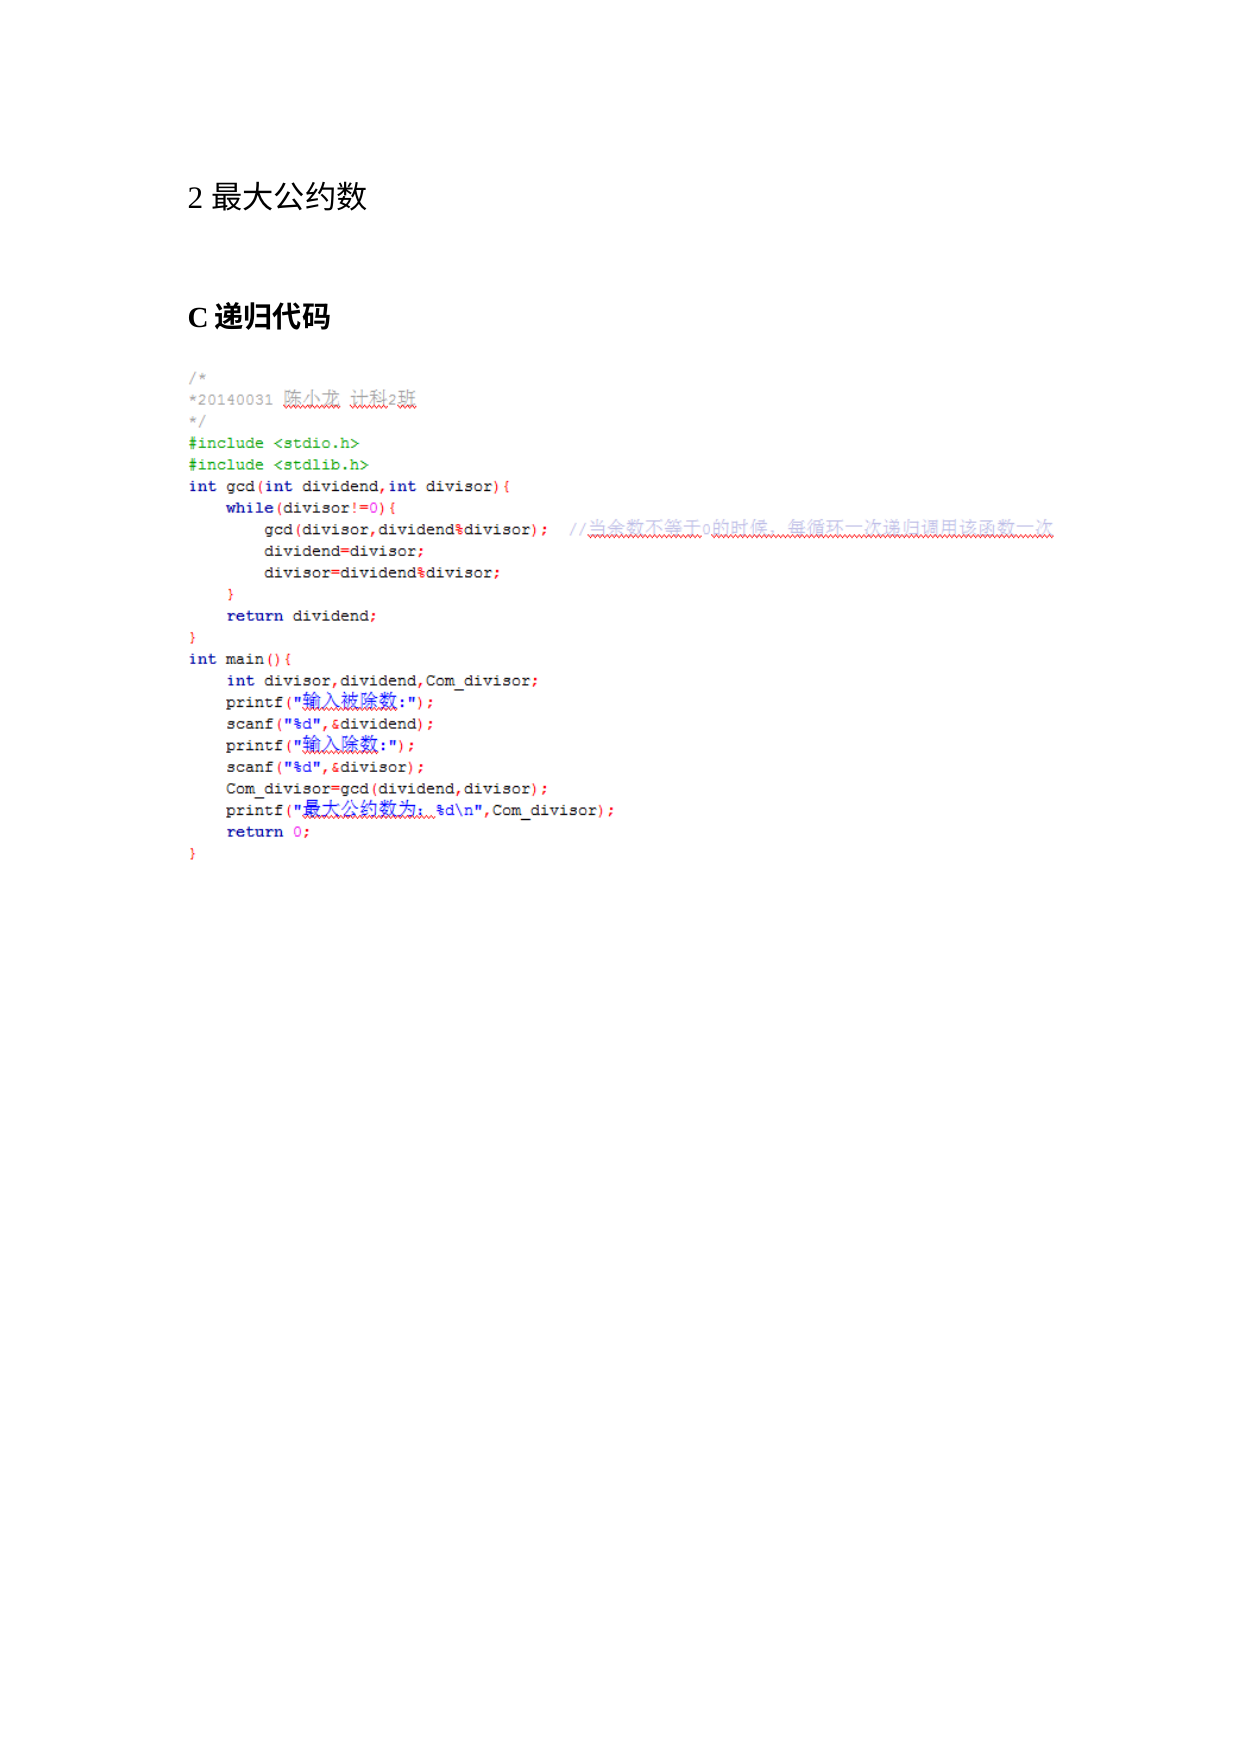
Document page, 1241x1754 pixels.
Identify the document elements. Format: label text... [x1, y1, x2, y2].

subtitle C递归代码 [187, 283, 1053, 348]
picture [187, 368, 1056, 866]
subtitle 2 最大公约数 [187, 162, 1053, 227]
